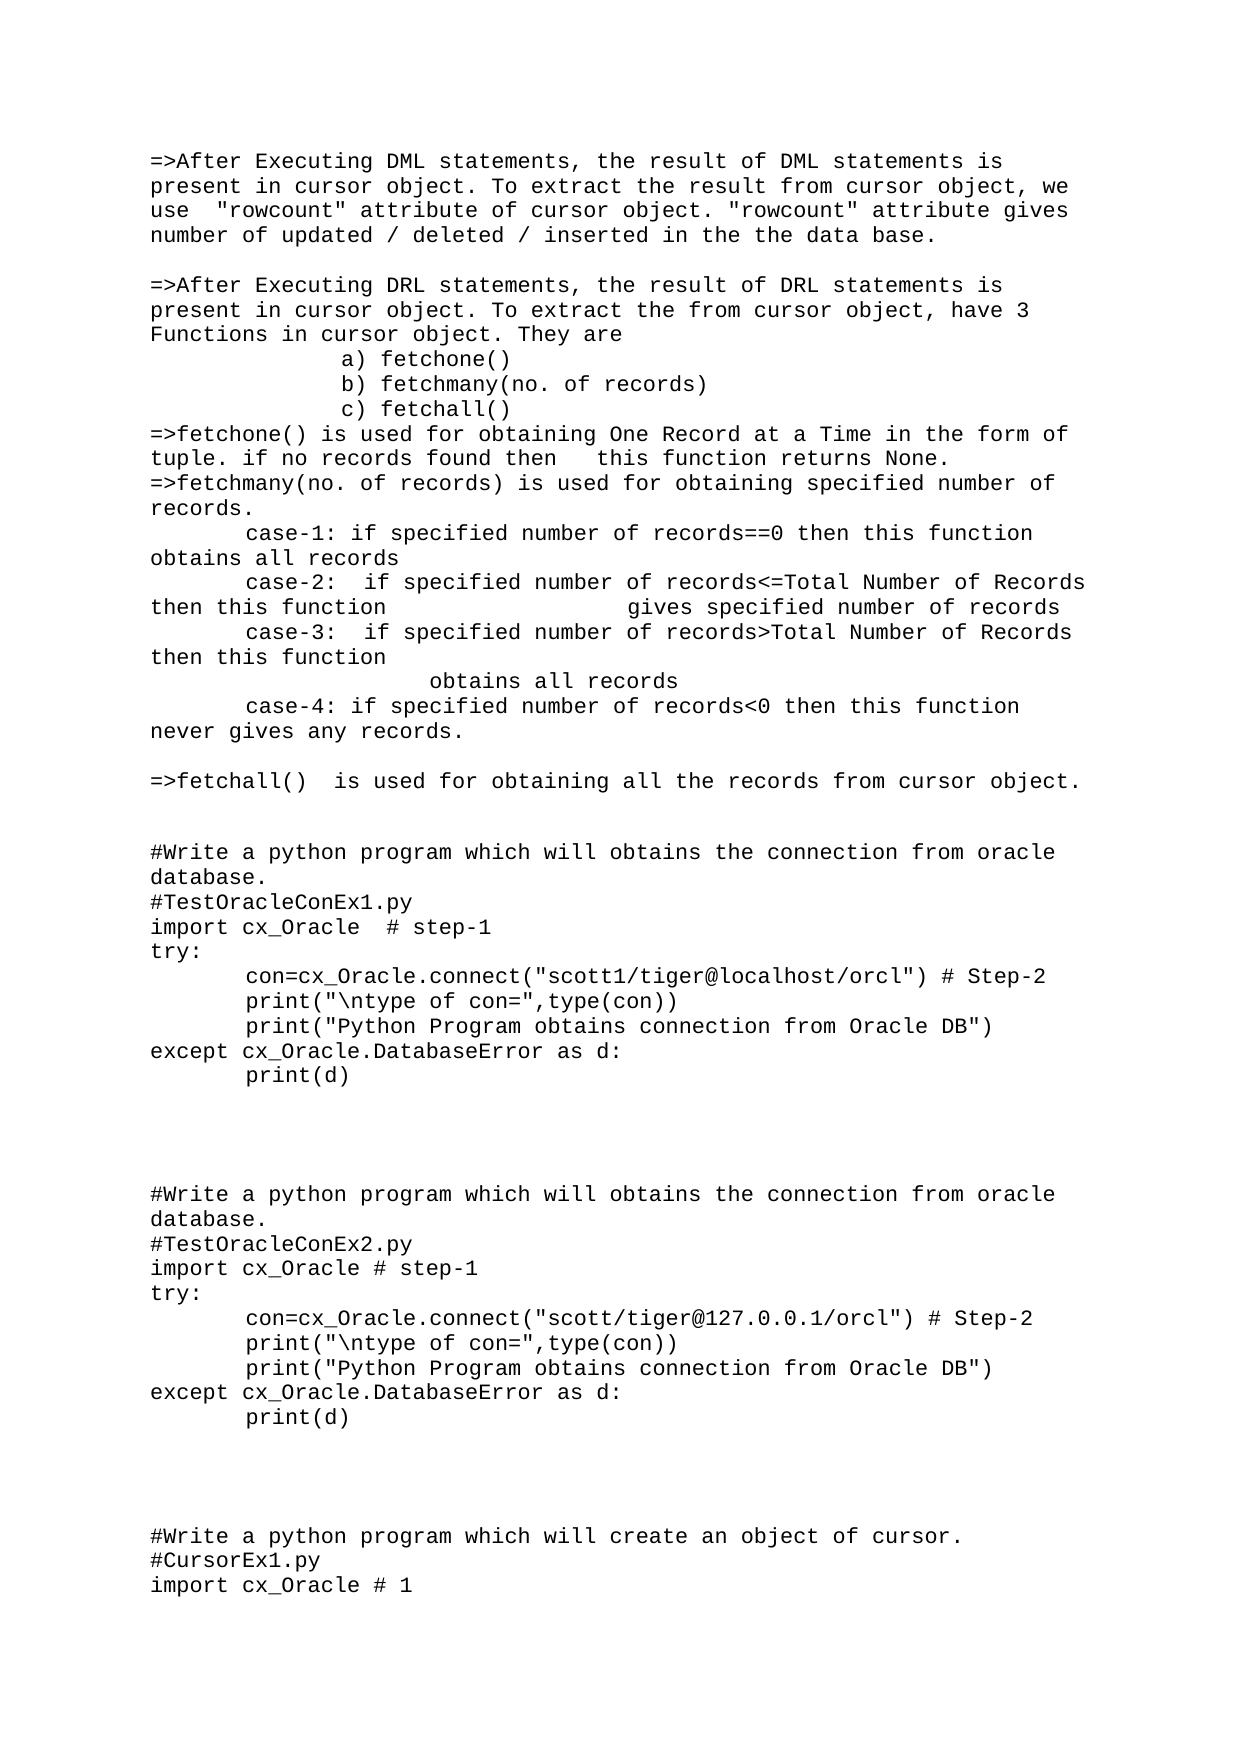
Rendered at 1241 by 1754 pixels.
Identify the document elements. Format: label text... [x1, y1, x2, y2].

text except cx_Oracle.DatabaseError as d: [150, 1040, 1090, 1064]
text import cx_Oracle # step-1 [150, 1257, 1090, 1282]
text =>fetchone() is used for obtaining One Record at a Time in the form of tuple. if no records found then this function returns None. [150, 423, 1090, 472]
text import cx_Oracle # step-1 [150, 916, 1090, 941]
text print(d) [150, 1064, 1090, 1089]
text =>fetchall() is used for obtaining all the records from cursor object. [150, 770, 1090, 794]
text =>After Executing DRL statements, the result of DRL statements is present in cursor object. To extract the from cursor object, have 3 Functions in cursor object. They are [150, 274, 1090, 348]
text print(d) [150, 1406, 1090, 1431]
text #CursorEx1.py [150, 1549, 1090, 1574]
text con=cx_Oracle.connect("scott1/tiger@localhost/orcl") # Step-2 [150, 965, 1090, 990]
text print("Python Program obtains connection from Oracle DB") [150, 1357, 1090, 1381]
text #TestOracleConEx2.py [150, 1233, 1090, 1257]
text except cx_Oracle.DatabaseError as d: [150, 1381, 1090, 1406]
text case-2: if specified number of records<=Total Number of Records then this function gives specified number of records [150, 571, 1090, 621]
text #Write a python program which will obtains the connection from oracle database. [150, 841, 1090, 891]
text #Write a python program which will obtains the connection from oracle database. [150, 1183, 1090, 1233]
text try: [150, 941, 1090, 965]
text =>fetchmany(no. of records) is used for obtaining specified number of records. [150, 472, 1090, 522]
text case-3: if specified number of records>Total Number of Records then this function [150, 621, 1090, 671]
text print("\ntype of con=",type(con)) [150, 1332, 1090, 1357]
text print("\ntype of con=",type(con)) [150, 990, 1090, 1015]
text try: [150, 1282, 1090, 1307]
text #TestOracleConEx1.py [150, 891, 1090, 916]
text print("Python Program obtains connection from Oracle DB") [150, 1015, 1090, 1040]
text #Write a python program which will create an object of cursor. [150, 1525, 1090, 1549]
text obtains all records [150, 671, 1090, 695]
text =>After Executing DML statements, the result of DML statements is present in cursor object. To extract the result from cursor object, we use "rowcount" attribute of cursor object. "rowcount" attribute gives number of updated / deleted / inserted in the the data base. [150, 150, 1090, 249]
text con=cx_Oracle.connect("scott/tiger@127.0.0.1/orcl") # Step-2 [150, 1307, 1090, 1332]
text b) fetchmany(no. of records) [150, 373, 1090, 398]
text case-4: if specified number of records<0 then this function never gives any records. [150, 695, 1090, 745]
text a) fetchone() [150, 348, 1090, 373]
text c) fetchall() [150, 398, 1090, 423]
text case-1: if specified number of records==0 then this function obtains all records [150, 522, 1090, 571]
text import cx_Oracle # 1 [150, 1574, 1090, 1599]
